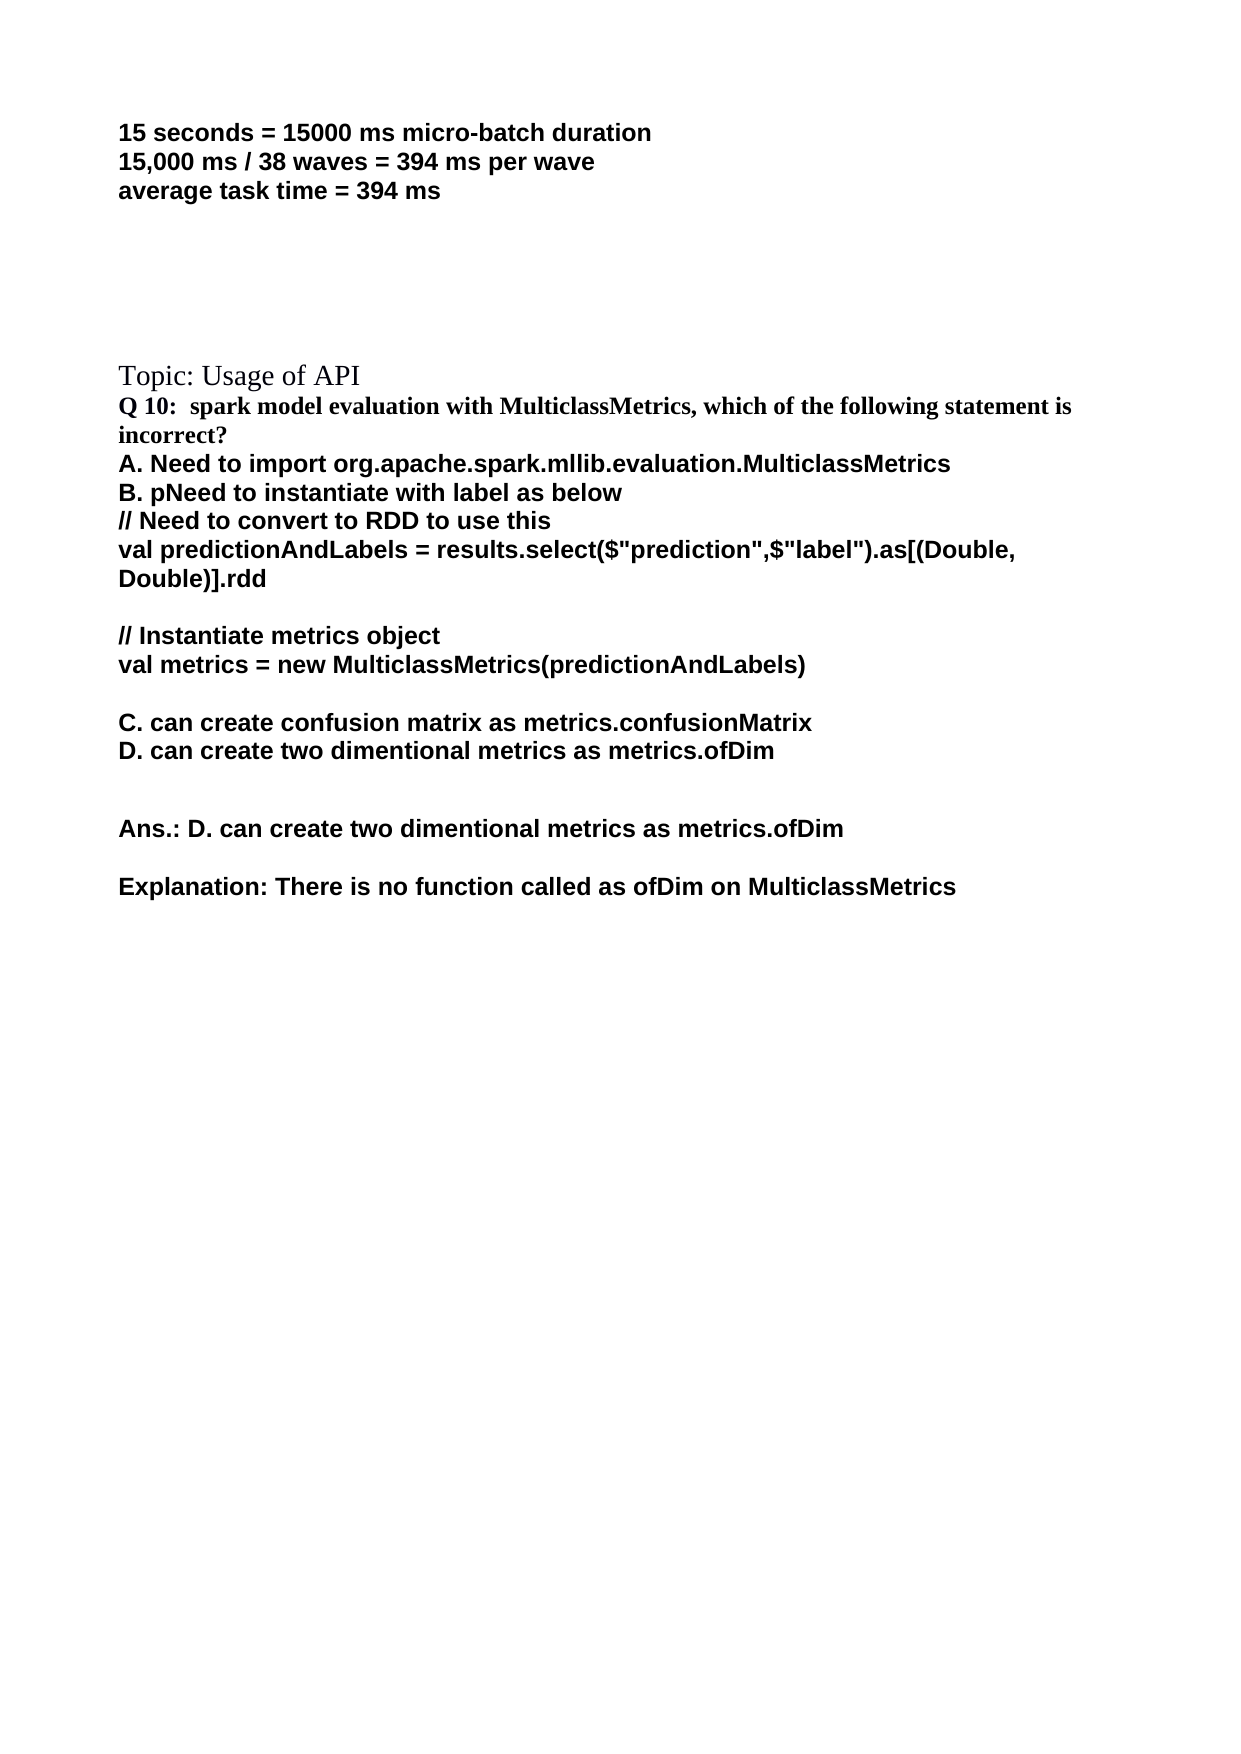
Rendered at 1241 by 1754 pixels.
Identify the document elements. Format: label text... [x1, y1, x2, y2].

text 15 seconds = 15000 ms micro-batch duration [118, 118, 1122, 147]
text B. pNeed to instantiate with label as below [118, 477, 1122, 506]
text val metrics = new MulticlassMetrics(predictionAndLabels) [118, 650, 1122, 679]
text C. can create confusion matrix as metrics.confusionMatrix [118, 707, 1122, 736]
text average task time = 394 ms [118, 176, 1122, 204]
text A. Need to import org.apache.spark.mllib.evaluation.MulticlassMetrics [118, 449, 1122, 477]
text val predictionAndLabels = results.select($"prediction",$"label").as[(Double, Double)].rdd [118, 535, 1122, 592]
text // Need to convert to RDD to use this [118, 506, 1122, 535]
text Topic: Usage of API [118, 358, 1122, 391]
text Explanation: There is no function called as ofDim on MulticlassMetrics [118, 872, 1122, 900]
text 15,000 ms / 38 waves = 394 ms per wave [118, 147, 1122, 176]
text D. can create two dimentional metrics as metrics.ofDim [118, 736, 1122, 765]
text Q 10: spark model evaluation with MulticlassMetrics, which of the following statement is incorrect? [118, 391, 1122, 449]
text Ans.: D. can create two dimentional metrics as metrics.ofDim [118, 814, 1122, 843]
text // Instantiate metrics object [118, 621, 1122, 650]
